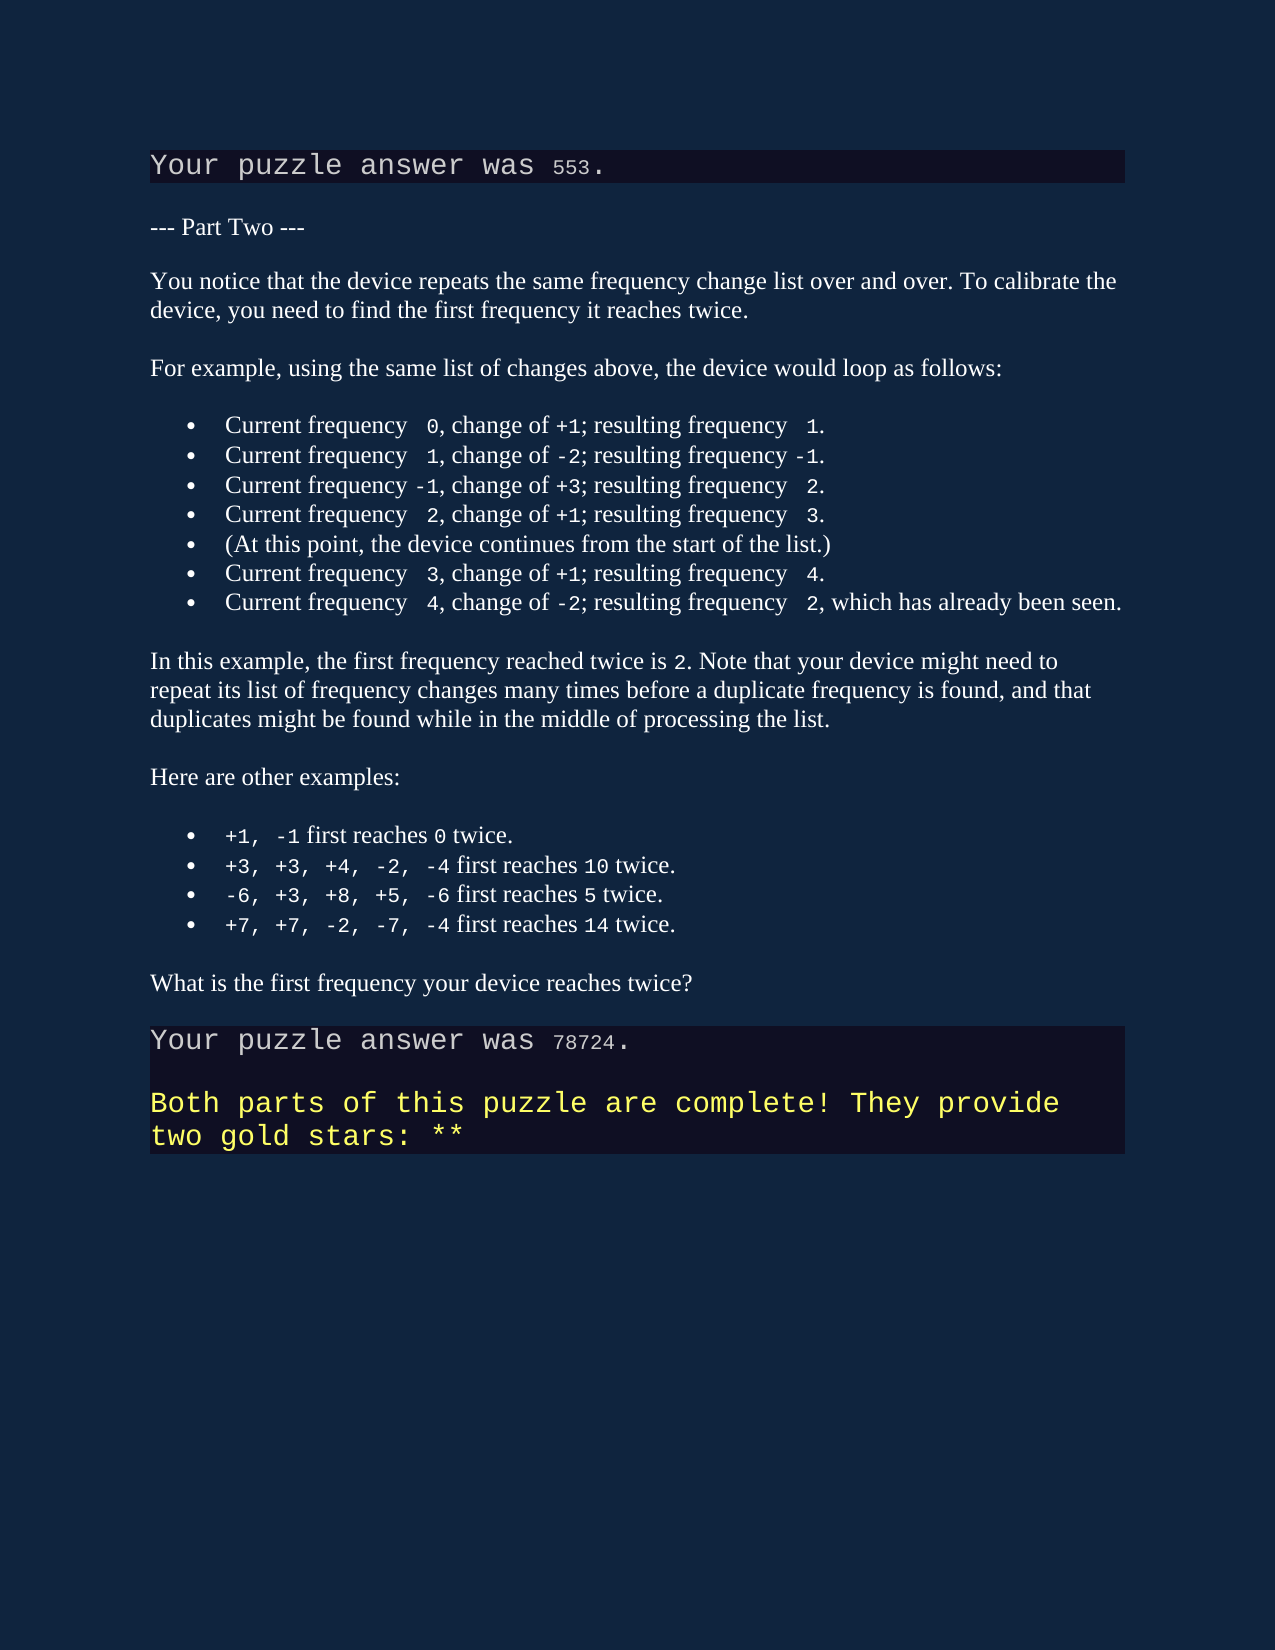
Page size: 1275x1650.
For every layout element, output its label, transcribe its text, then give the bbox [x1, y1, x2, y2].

list (At this point, the device continues from the start of the list.) [187, 529, 1125, 558]
list Current frequency 1, change of -2; resulting frequency -1. [187, 440, 1125, 470]
list Current frequency 0, change of +1; resulting frequency 1. [187, 411, 1125, 440]
list +3, +3, +4, -2, -4 first reaches 10 twice. [187, 850, 1125, 879]
text What is the first frequency your device reaches twice? [150, 968, 1125, 996]
list +7, +7, -2, -7, -4 first reaches 14 twice. [187, 909, 1125, 938]
list +1, -1 first reaches 0 twice. [187, 820, 1125, 850]
text Both parts of this puzzle are complete! They provide two gold stars: ** [150, 1088, 1125, 1154]
text You notice that the device repeats the same frequency change list over and over. To calibrate the device, you need to find the first frequency it reaches twice. [150, 266, 1125, 323]
list Current frequency 3, change of +1; resulting frequency 4. [187, 558, 1125, 587]
text In this example, the first frequency reached twice is 2. Note that your device might need to repeat its list of frequency changes many times before a duplicate frequency is found, and that duplicates might be found while in the middle of processing the list. [150, 646, 1125, 733]
list Current frequency 2, change of +1; resulting frequency 3. [187, 499, 1125, 529]
list Current frequency -1, change of +3; resulting frequency 2. [187, 470, 1125, 499]
text --- Part Two --- [150, 212, 1125, 241]
text For example, using the same list of changes above, the device would loop as follows: [150, 353, 1125, 381]
list -6, +3, +8, +5, -6 first reaches 5 twice. [187, 879, 1125, 909]
list Current frequency 4, change of -2; resulting frequency 2, which has already been seen. [187, 587, 1125, 617]
text Here are other examples: [150, 762, 1125, 791]
text Your puzzle answer was 78724. [150, 1026, 1125, 1058]
text Your puzzle answer was 553. [150, 150, 1125, 183]
